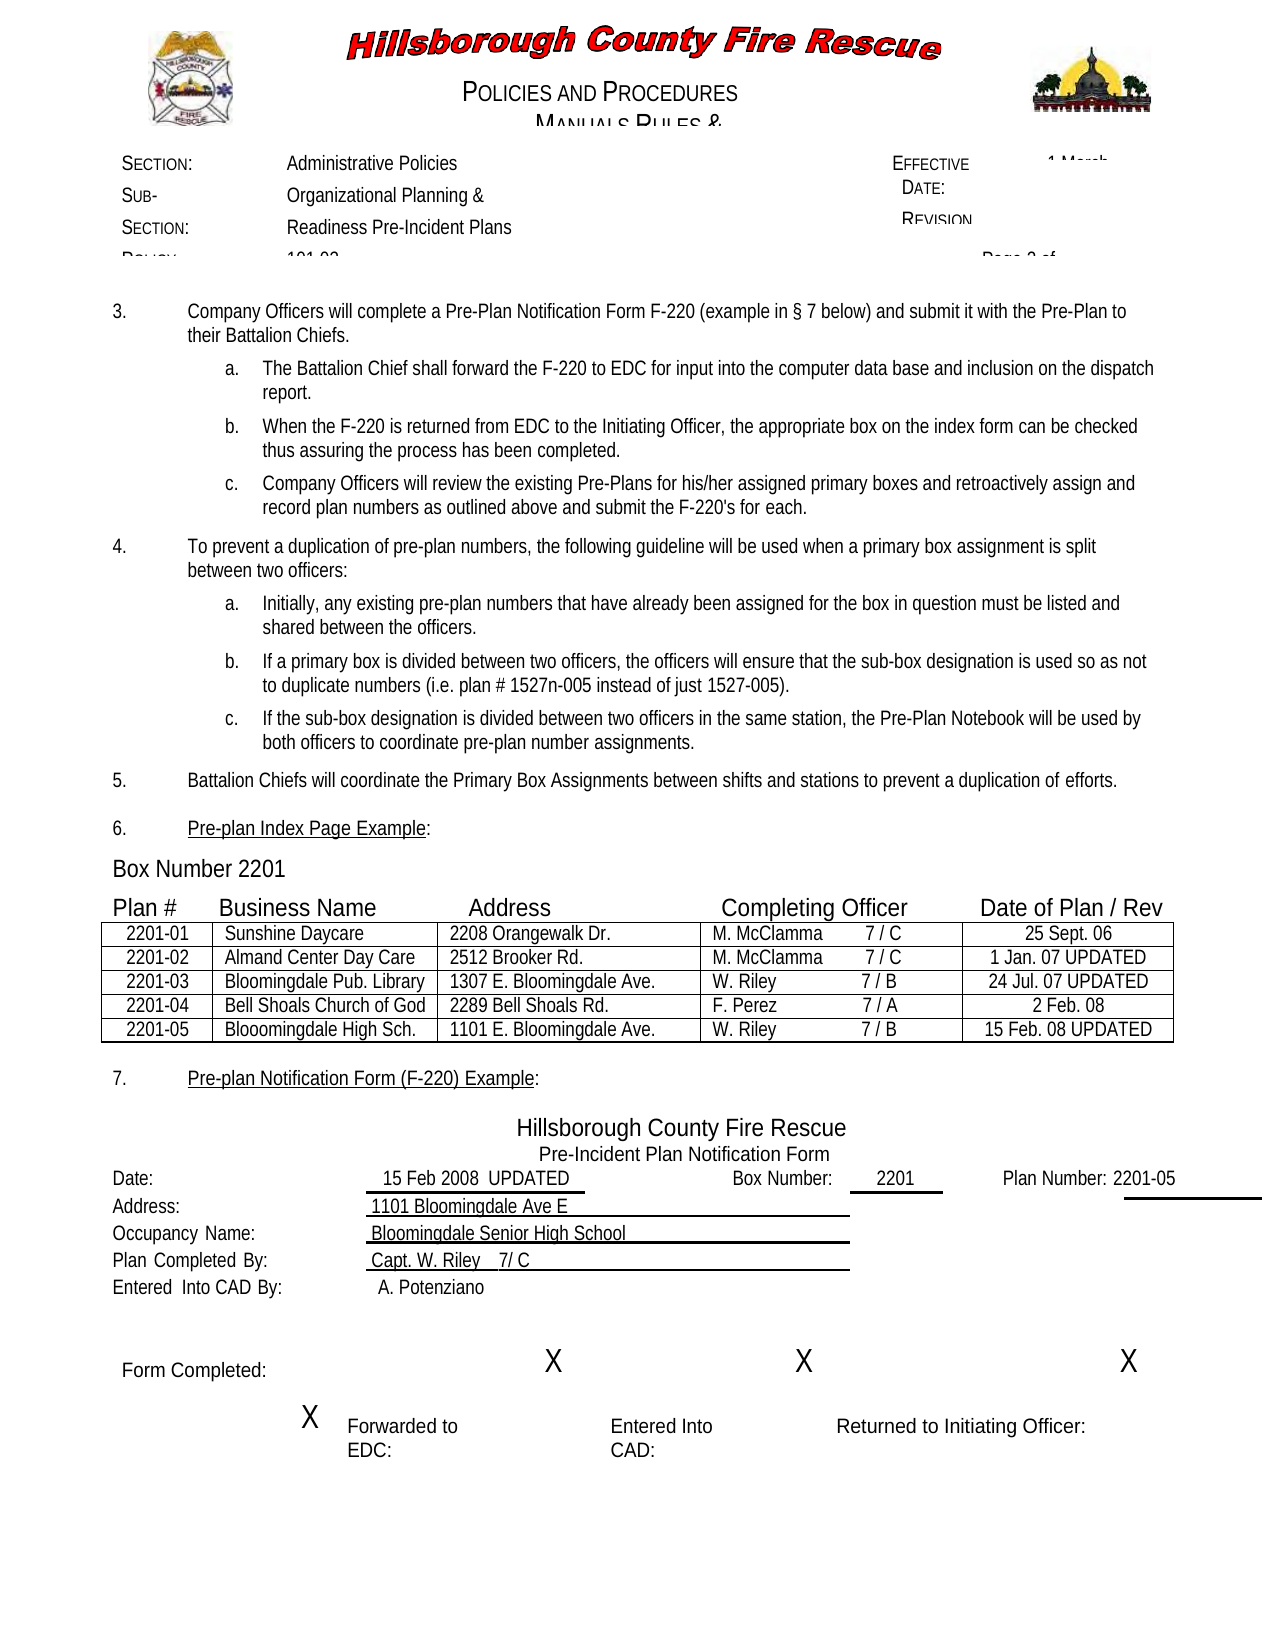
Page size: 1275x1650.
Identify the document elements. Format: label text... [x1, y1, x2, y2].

table_cell M. McClamma 7 / C [701, 947, 962, 969]
table_cell 2201-05 [102, 1019, 212, 1041]
table_cell Almand Center Day Care [213, 947, 437, 969]
text Returned to Initiating Officer: [836, 1414, 1235, 1438]
table_cell 2 Feb. 08 [963, 995, 1173, 1017]
list Pre-plan Notification Form (F-220) Example: [112, 1066, 1235, 1089]
subtitle Hillsborough County Fire Rescue [453, 1113, 910, 1142]
picture [1029, 46, 1152, 112]
picture [587, 25, 942, 60]
list If the sub-box designation is divided between two officers in the same station, the Pre-Plan Notebook will be used by both officers to coordinate pre-plan number assignments. [225, 706, 1162, 754]
table_cell 2512 Brooker Rd. [438, 947, 700, 969]
list The Battalion Chief shall forward the F-220 to EDC for input into the computer data base and inclusion on the dispatch report. [225, 356, 1162, 404]
list When the F-220 is returned from EDC to the Initiating Officer, the appropriate box on the index form can be checked thus assuring the process has been completed. [225, 414, 1163, 462]
table_header M. McClamma 7 / C [701, 923, 962, 946]
table_cell F. Perez 7 / A [701, 995, 962, 1017]
table_cell 15 Feb. 08 UPDATED [963, 1019, 1173, 1041]
table_cell 1101 E. Bloomingdale Ave. [438, 1019, 700, 1041]
list If a primary box is divided between two officers, the officers will ensure that the sub-box designation is used so as not to duplicate numbers (i.e. plan # 1527n-005 instead of just 1527-005). [225, 649, 1163, 697]
list Company Officers will review the existing Pre-Plans for his/her assigned primary boxes and retroactively assign and record plan numbers as outlined above and submit the F-220's for each. [225, 471, 1162, 519]
table_cell 2201-04 [102, 995, 212, 1017]
table_header Sunshine Daycare [213, 923, 437, 946]
list Company Officers will complete a Pre-Plan Notification Form F-220 (example in § 7 below) and submit it with the Pre-Plan to their Battalion Chiefs. [112, 299, 1163, 347]
table_cell 2201-03 [102, 971, 212, 993]
text Address: 1101 Bloomingdale Ave E Occupancy Name: Bloomingdale Senior High School Plan Completed By: Capt. W. Riley 7/ C Entered Into CAD By: A. Potenziano [112, 1193, 850, 1299]
table_cell 24 Jul. 07 UPDATED [963, 971, 1173, 993]
picture [148, 31, 233, 126]
text Plan # Business Name Address Completing Officer Date of Plan / Rev [112, 892, 1235, 921]
text Forwarded to EDC: [347, 1414, 506, 1462]
table_cell 1307 E. Bloomingdale Ave. [438, 971, 700, 993]
table_header 25 Sept. 06 [963, 923, 1173, 946]
list Pre-plan Index Page Example: [112, 816, 1235, 840]
table_cell 1 Jan. 07 UPDATED [963, 947, 1173, 969]
table_cell 2289 Bell Shoals Rd. [438, 995, 700, 1017]
table_cell W. Riley 7 / B [701, 1019, 962, 1041]
subtitle Box Number 2201 [112, 854, 1235, 883]
table_cell Blooomingdale High Sch. [213, 1019, 437, 1041]
picture [346, 26, 576, 60]
list To prevent a duplication of pre-plan numbers, the following guideline will be used when a primary box assignment is split between two officers: [112, 534, 1163, 582]
table_cell 2201-02 [102, 947, 212, 969]
table_cell Bloomingdale Pub. Library [213, 971, 437, 993]
text Form Completed: [122, 1358, 267, 1382]
text Entered Into CAD: [610, 1414, 761, 1462]
table_header 2201-01 [102, 923, 212, 946]
list Initially, any existing pre-plan numbers that have already been assigned for the box in question must be listed and shared between the officers. [225, 591, 1162, 639]
text Pre-Incident Plan Notification Form [539, 1142, 1235, 1166]
text Date: 15 Feb 2008 UPDATED Box Number: 2201 Plan Number: 2201-05 [112, 1166, 1235, 1190]
table_cell W. Riley 7 / B [701, 971, 962, 993]
list Battalion Chiefs will coordinate the Primary Box Assignments between shifts and stations to prevent a duplication of efforts. [112, 768, 1235, 792]
table_header 2208 Orangewalk Dr. [438, 923, 700, 946]
table_cell Bell Shoals Church of God [213, 995, 437, 1017]
